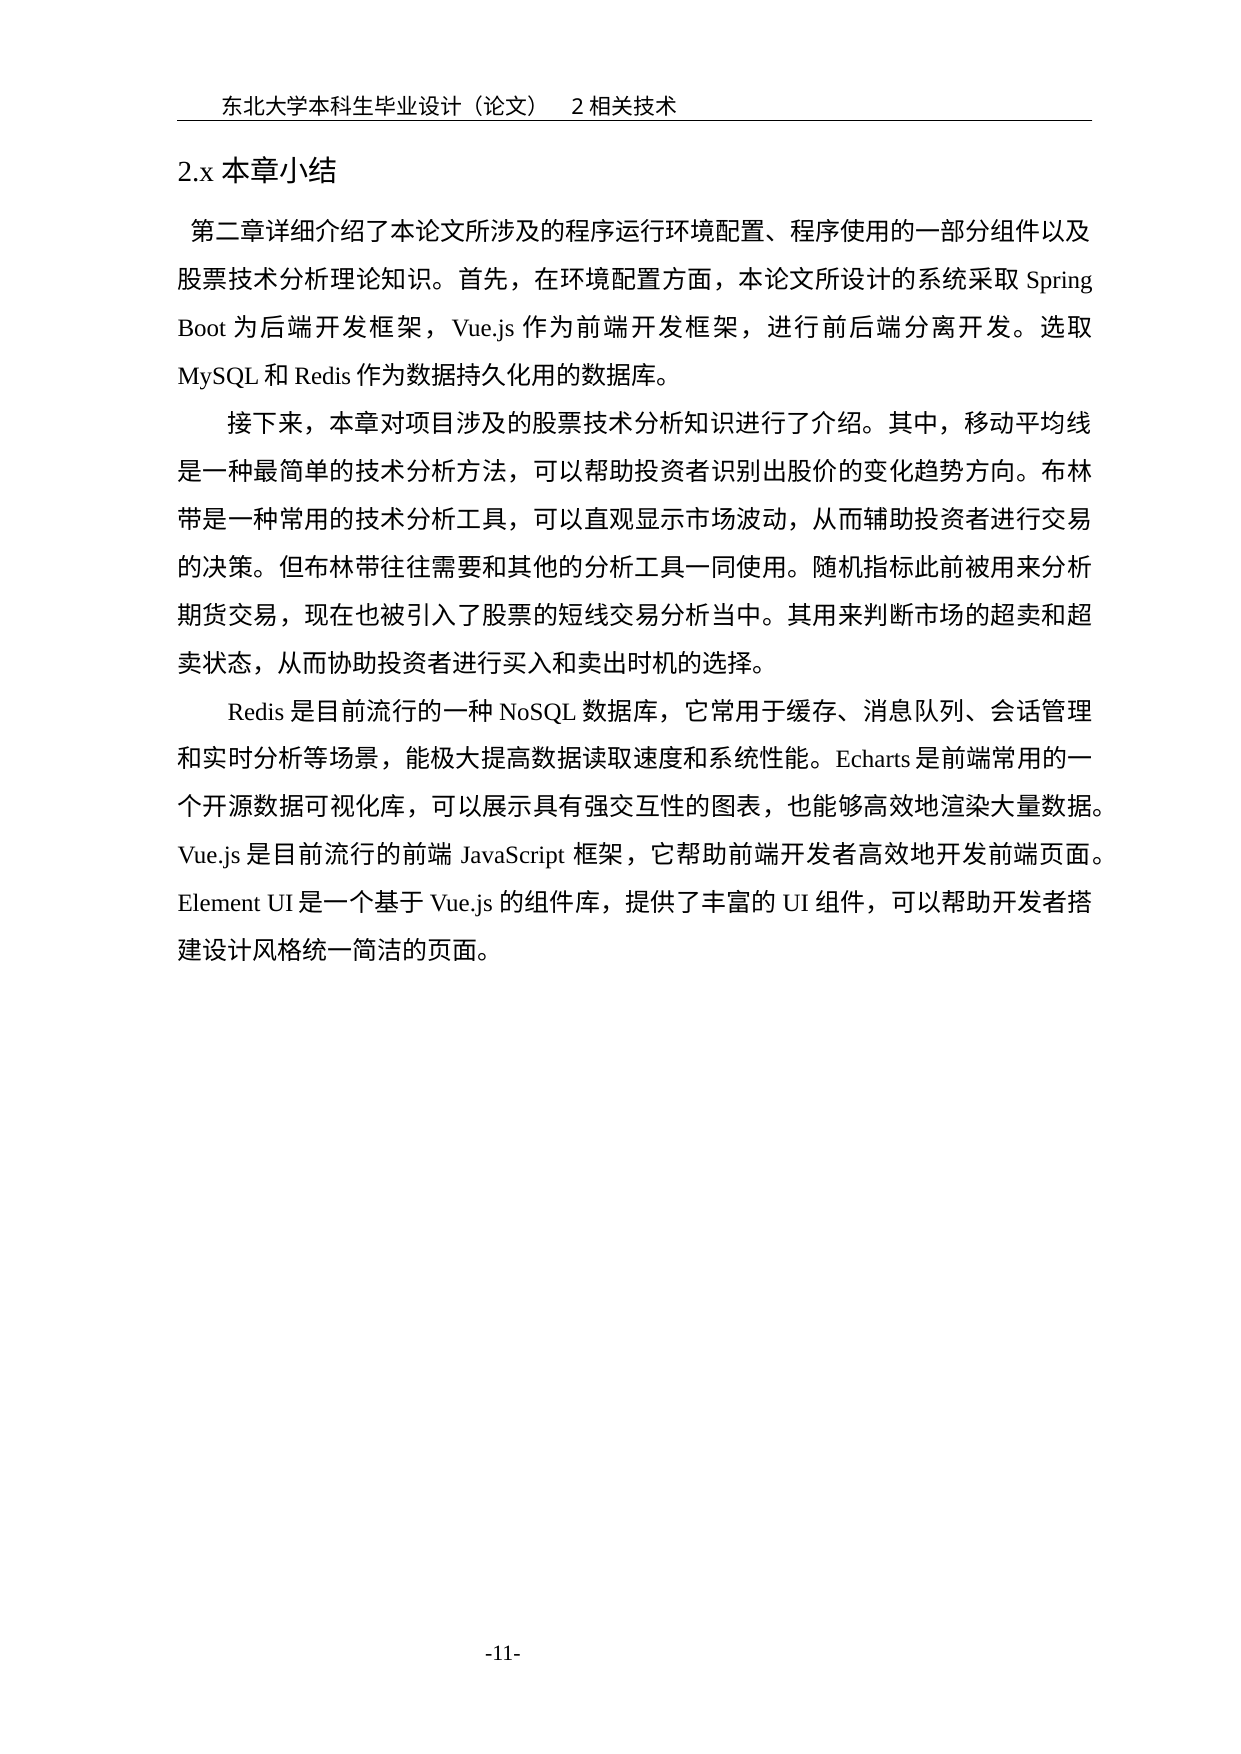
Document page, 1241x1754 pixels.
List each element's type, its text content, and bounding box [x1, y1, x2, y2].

text 接下来，本章对项目涉及的股票技术分析知识进行了介绍。其中，移动平均线是一种最简单的技术分析方法，可以帮助投资者识别出股价的变化趋势方向。布林带是一种常用的技术分析工具，可以直观显示市场波动，从而辅助投资者进行交易的决策。但布林带往往需要和其他的分析工具一同使用。随机指标此前被用来分析期货交易，现在也被引入了股票的短线交易分析当中。其用来判断市场的超卖和超卖状态，从而协助投资者进行买入和卖出时机的选择。 [177, 394, 1092, 682]
text Redis是目前流行的一种NoSQL数据库，它常用于缓存、消息队列、会话管理和实时分析等场景，能极大提高数据读取速度和系统性能。Echarts是前端常用的一个开源数据可视化库，可以展示具有强交互性的图表，也能够高效地渲染大量数据。Vue.js是目前流行的前端 JavaScript 框架，它帮助前端开发者高效地开发前端页面。Element UI是一个基于Vue.js 的组件库，提供了丰富的 UI 组件，可以帮助开发者搭建设计风格统一简洁的页面。 [177, 682, 1092, 969]
text 第二章详细介绍了本论文所涉及的程序运行环境配置、程序使用的一部分组件以及股票技术分析理论知识。首先，在环境配置方面，本论文所设计的系统采取Spring Boot为后端开发框架，Vue.js作为前端开发框架，进行前后端分离开发。选取MySQL和Redis作为数据持久化用的数据库。 [177, 202, 1092, 394]
subtitle 2.x 本章小结 [177, 148, 1092, 190]
